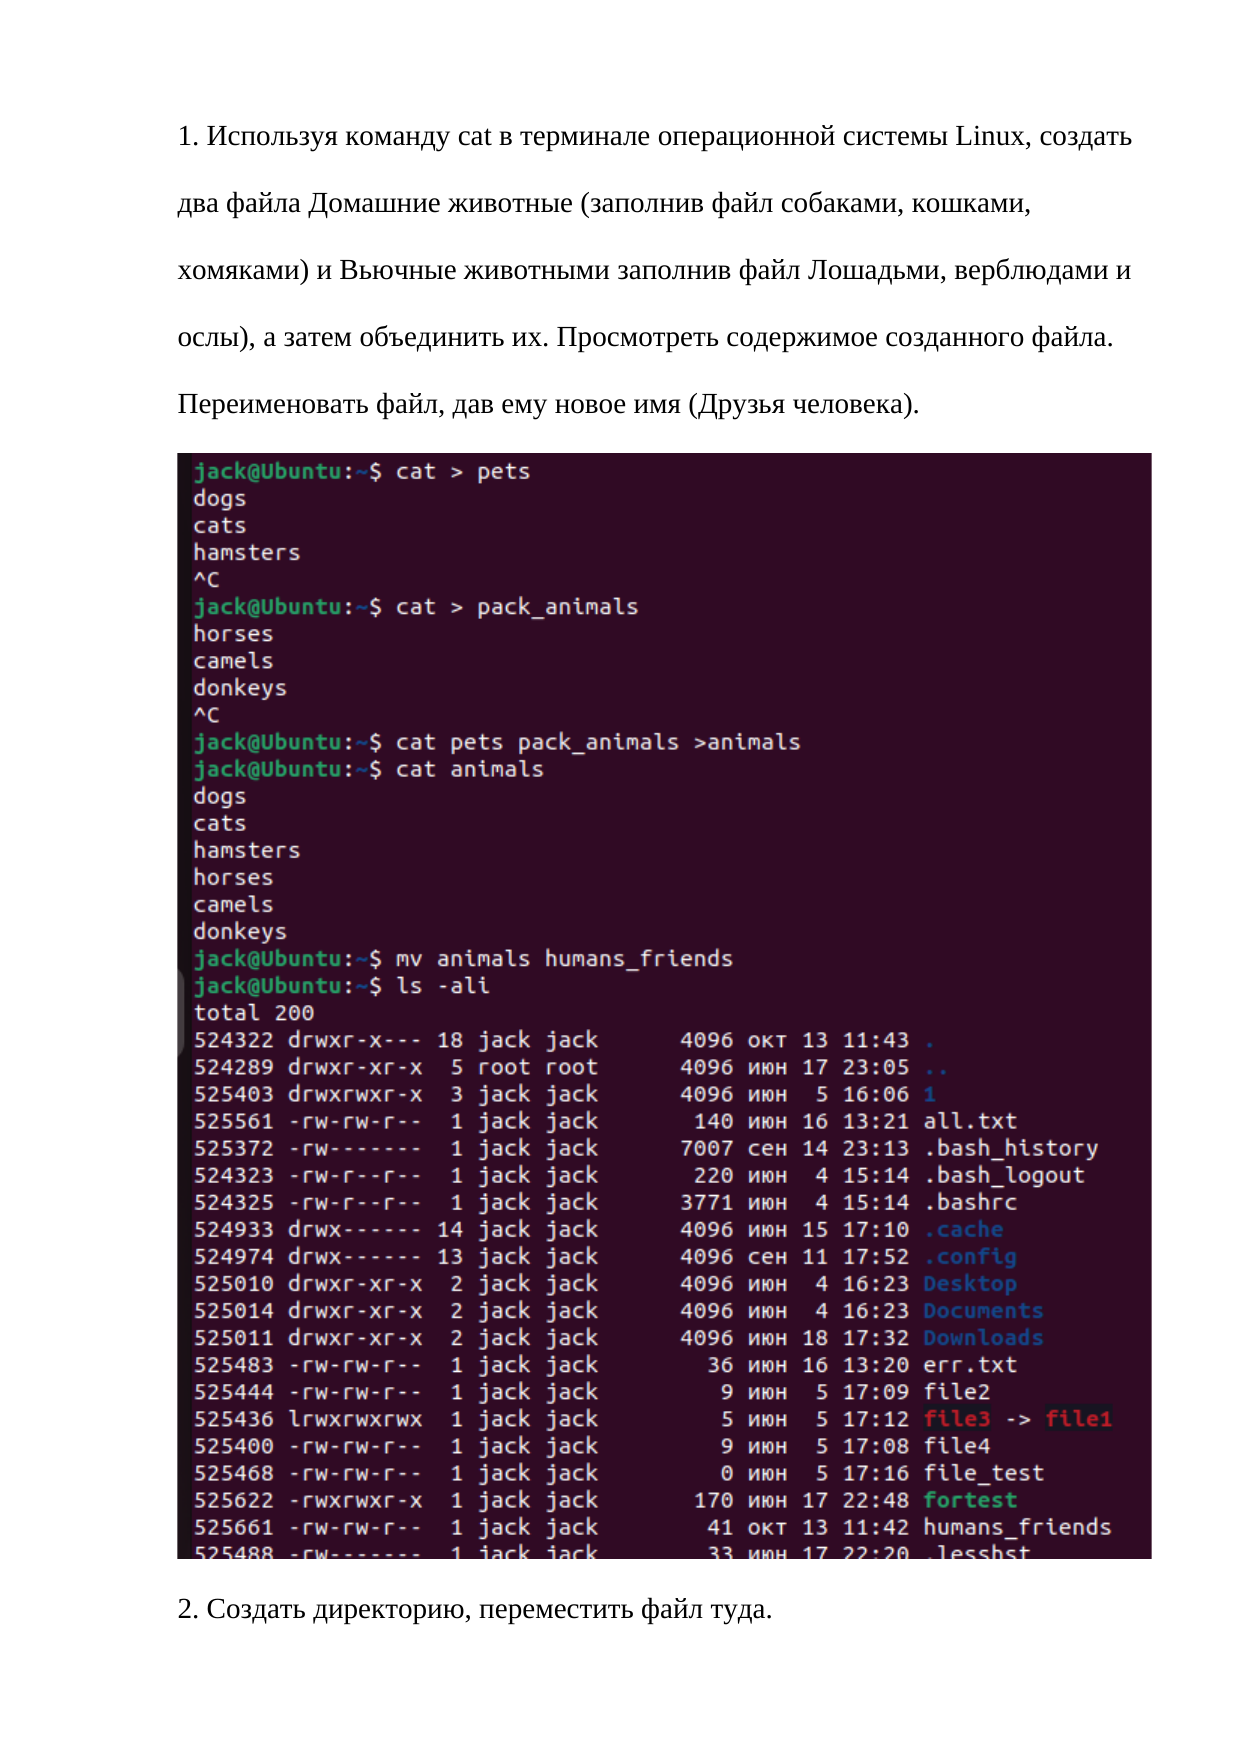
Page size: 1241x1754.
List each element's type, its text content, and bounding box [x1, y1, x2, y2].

text хомяками) и Вьючные животными заполнив файл Лошадьми, верблюдами и [177, 252, 1152, 286]
text два файла Домашние животные (заполнив файл собаками, кошками, [177, 185, 1152, 219]
text 2. Создать директорию, переместить файл туда. [177, 1592, 1152, 1625]
text ослы), а затем объединить их. Просмотреть содержимое созданного файла. [177, 319, 1152, 353]
picture [177, 453, 1152, 1559]
text Переименовать файл, дав ему новое имя (Друзья человека). [177, 386, 1152, 419]
text 1. Используя команду cat в терминале операционной системы Linux, создать [177, 118, 1152, 152]
